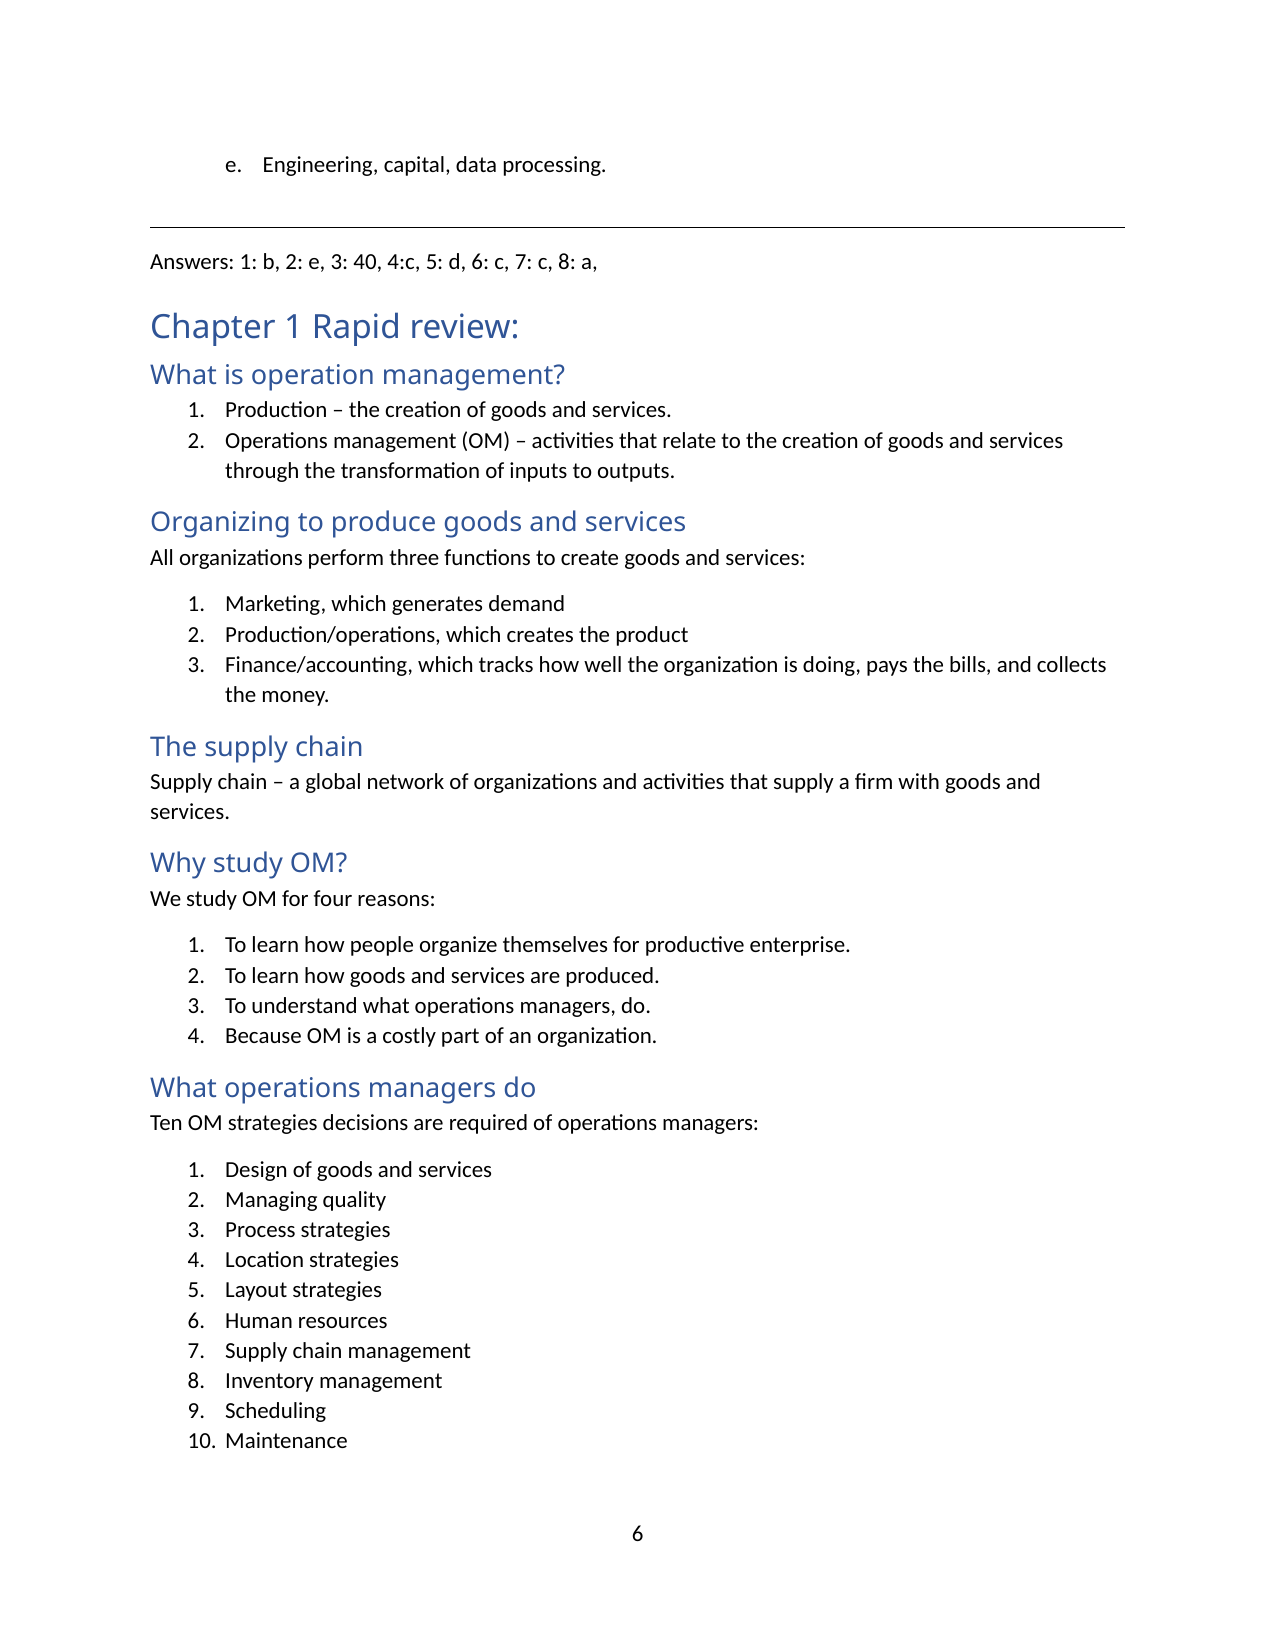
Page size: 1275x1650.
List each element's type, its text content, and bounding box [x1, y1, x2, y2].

list Because OM is a costly part of an organization. [187, 1021, 1125, 1049]
list Engineering, capital, data processing. [225, 150, 1125, 178]
text We study OM for four reasons: [150, 884, 1125, 912]
list Scheduling [187, 1396, 1125, 1424]
list Operations management (OM) – activities that relate to the creation of goods and services through the transformation of inputs to outputs. [187, 426, 1125, 484]
subtitle The supply chain [150, 727, 1125, 764]
list Production – the creation of goods and services. [187, 396, 1125, 423]
list To learn how people organize themselves for productive enterprise. [187, 931, 1125, 958]
text Answers: 1: b, 2: e, 3: 40, 4:c, 5: d, 6: c, 7: c, 8: a, [150, 247, 1125, 275]
list Supply chain management [187, 1336, 1125, 1364]
list Location strategies [187, 1245, 1125, 1273]
list Design of goods and services [187, 1155, 1125, 1183]
list Marketing, which generates demand [187, 589, 1125, 617]
subtitle What operations managers do [150, 1068, 1125, 1105]
subtitle What is operation management? [150, 356, 1125, 393]
text All organizations perform three functions to create goods and services: [150, 543, 1125, 571]
list To learn how goods and services are produced. [187, 961, 1125, 989]
list Inventory management [187, 1366, 1125, 1394]
subtitle Why study OM? [150, 844, 1125, 881]
text Ten OM strategies decisions are required of operations managers: [150, 1108, 1125, 1136]
list Process strategies [187, 1215, 1125, 1243]
list Finance/accounting, which tracks how well the organization is doing, pays the bills, and collects the money. [187, 650, 1125, 708]
list Production/operations, which creates the product [187, 620, 1125, 648]
subtitle Organizing to produce goods and services [150, 503, 1125, 540]
subtitle Chapter 1 Rapid review: [150, 303, 1125, 348]
list To understand what operations managers, do. [187, 991, 1125, 1019]
text Supply chain – a global network of organizations and activities that supply a firm with goods and services. [150, 767, 1125, 825]
list Layout strategies [187, 1276, 1125, 1303]
list Managing quality [187, 1185, 1125, 1213]
list Human resources [187, 1306, 1125, 1334]
list Maintenance [187, 1427, 1125, 1454]
